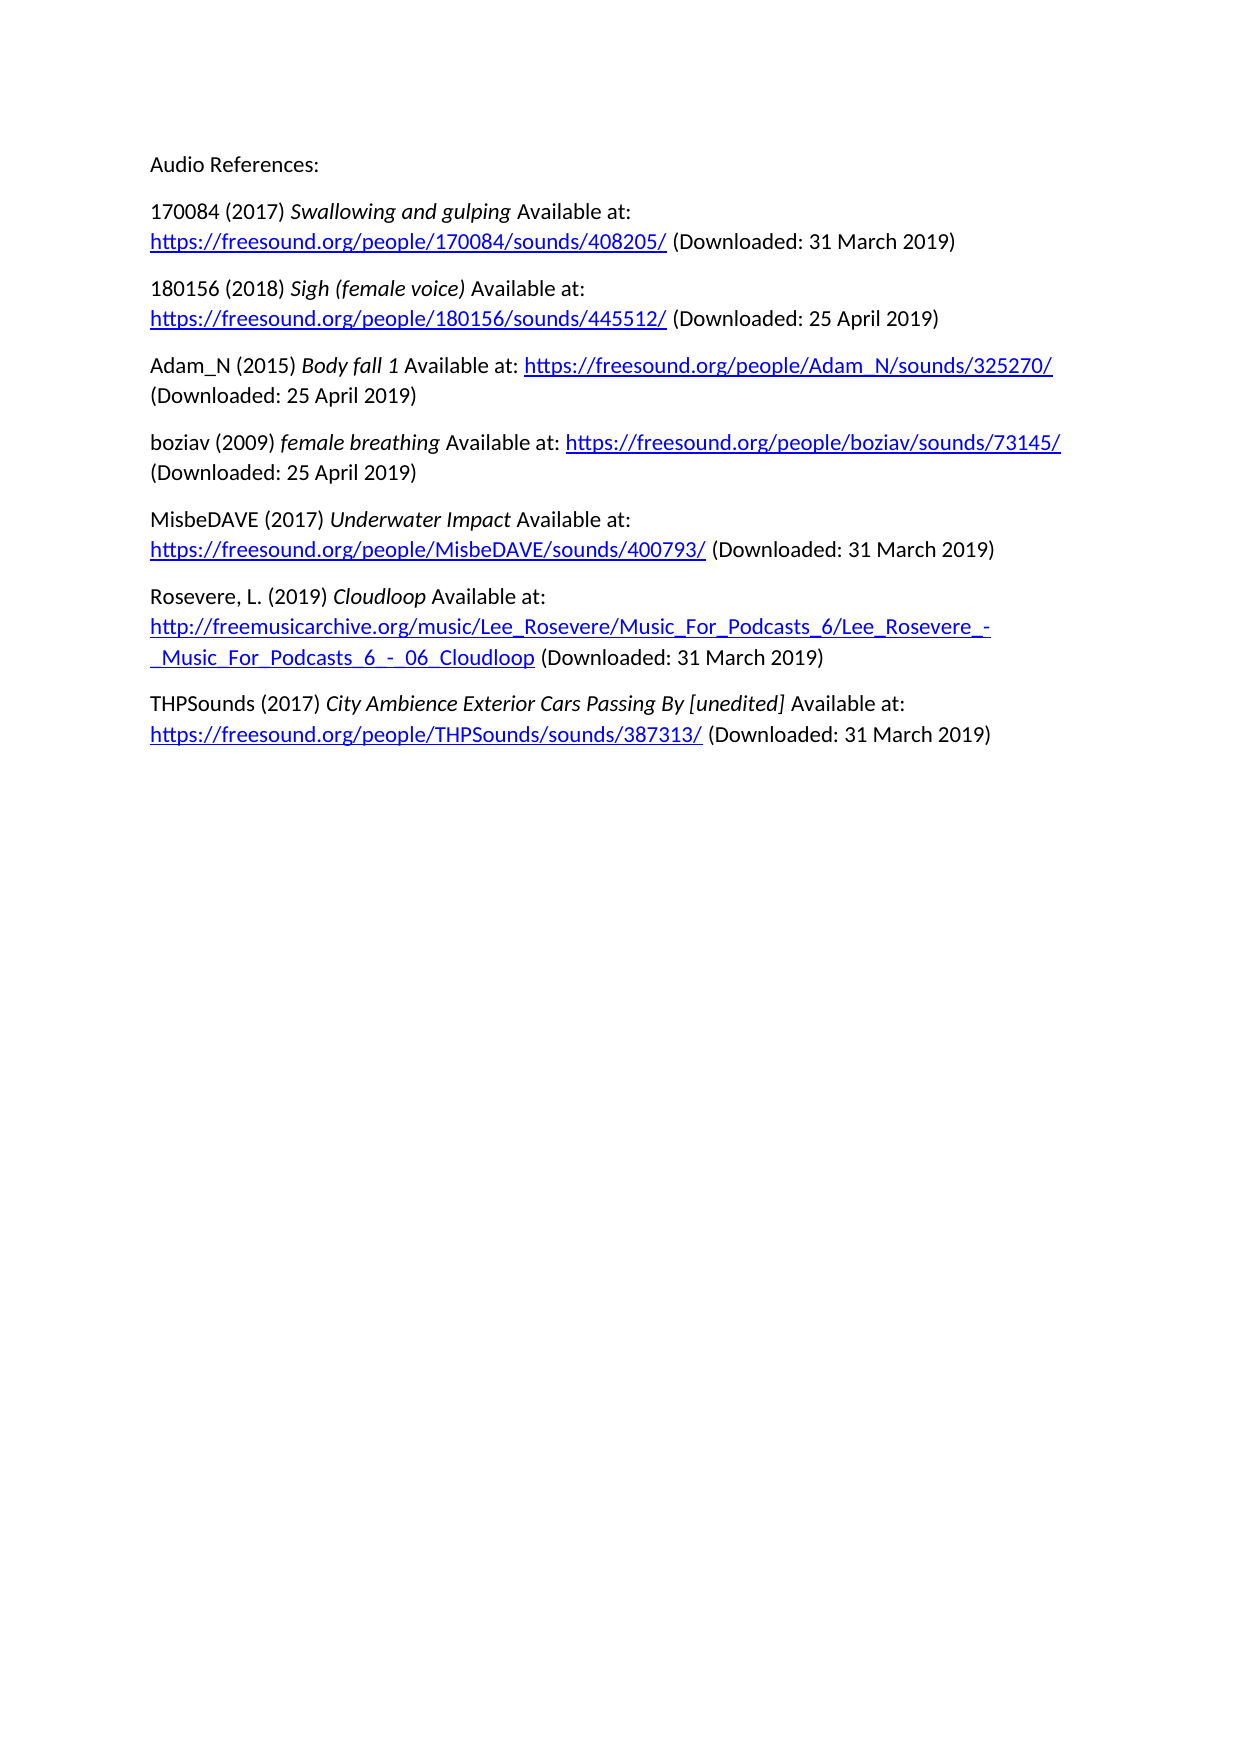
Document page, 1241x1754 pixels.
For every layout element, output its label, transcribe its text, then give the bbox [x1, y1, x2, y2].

text 180156 (2018) Sigh (female voice) Available at: https://freesound.org/people/180156/sounds/445512/ (Downloaded: 25 April 2019) [150, 274, 1090, 332]
text THPSounds (2017) City Ambience Exterior Cars Passing By [unedited] Available at: https://freesound.org/people/THPSounds/sounds/387313/ (Downloaded: 31 March 2019) [150, 689, 1090, 748]
text Rosevere, L. (2019) Cloudloop Available at: http://freemusicarchive.org/music/Lee_Rosevere/Music_For_Podcasts_6/Lee_Rosevere_-_Music_For_Podcasts_6_-_06_Cloudloop (Downloaded: 31 March 2019) [150, 582, 1090, 671]
text boziav (2009) female breathing Available at: https://freesound.org/people/boziav/sounds/73145/ (Downloaded: 25 April 2019) [150, 428, 1090, 486]
text MisbeDAVE (2017) Underwater Impact Available at: https://freesound.org/people/MisbeDAVE/sounds/400793/ (Downloaded: 31 March 2019) [150, 505, 1090, 563]
text Audio References: [150, 150, 1090, 178]
text Adam_N (2015) Body fall 1 Available at: https://freesound.org/people/Adam_N/sounds/325270/ (Downloaded: 25 April 2019) [150, 351, 1090, 409]
text 170084 (2017) Swallowing and gulping Available at: https://freesound.org/people/170084/sounds/408205/ (Downloaded: 31 March 2019) [150, 197, 1090, 255]
